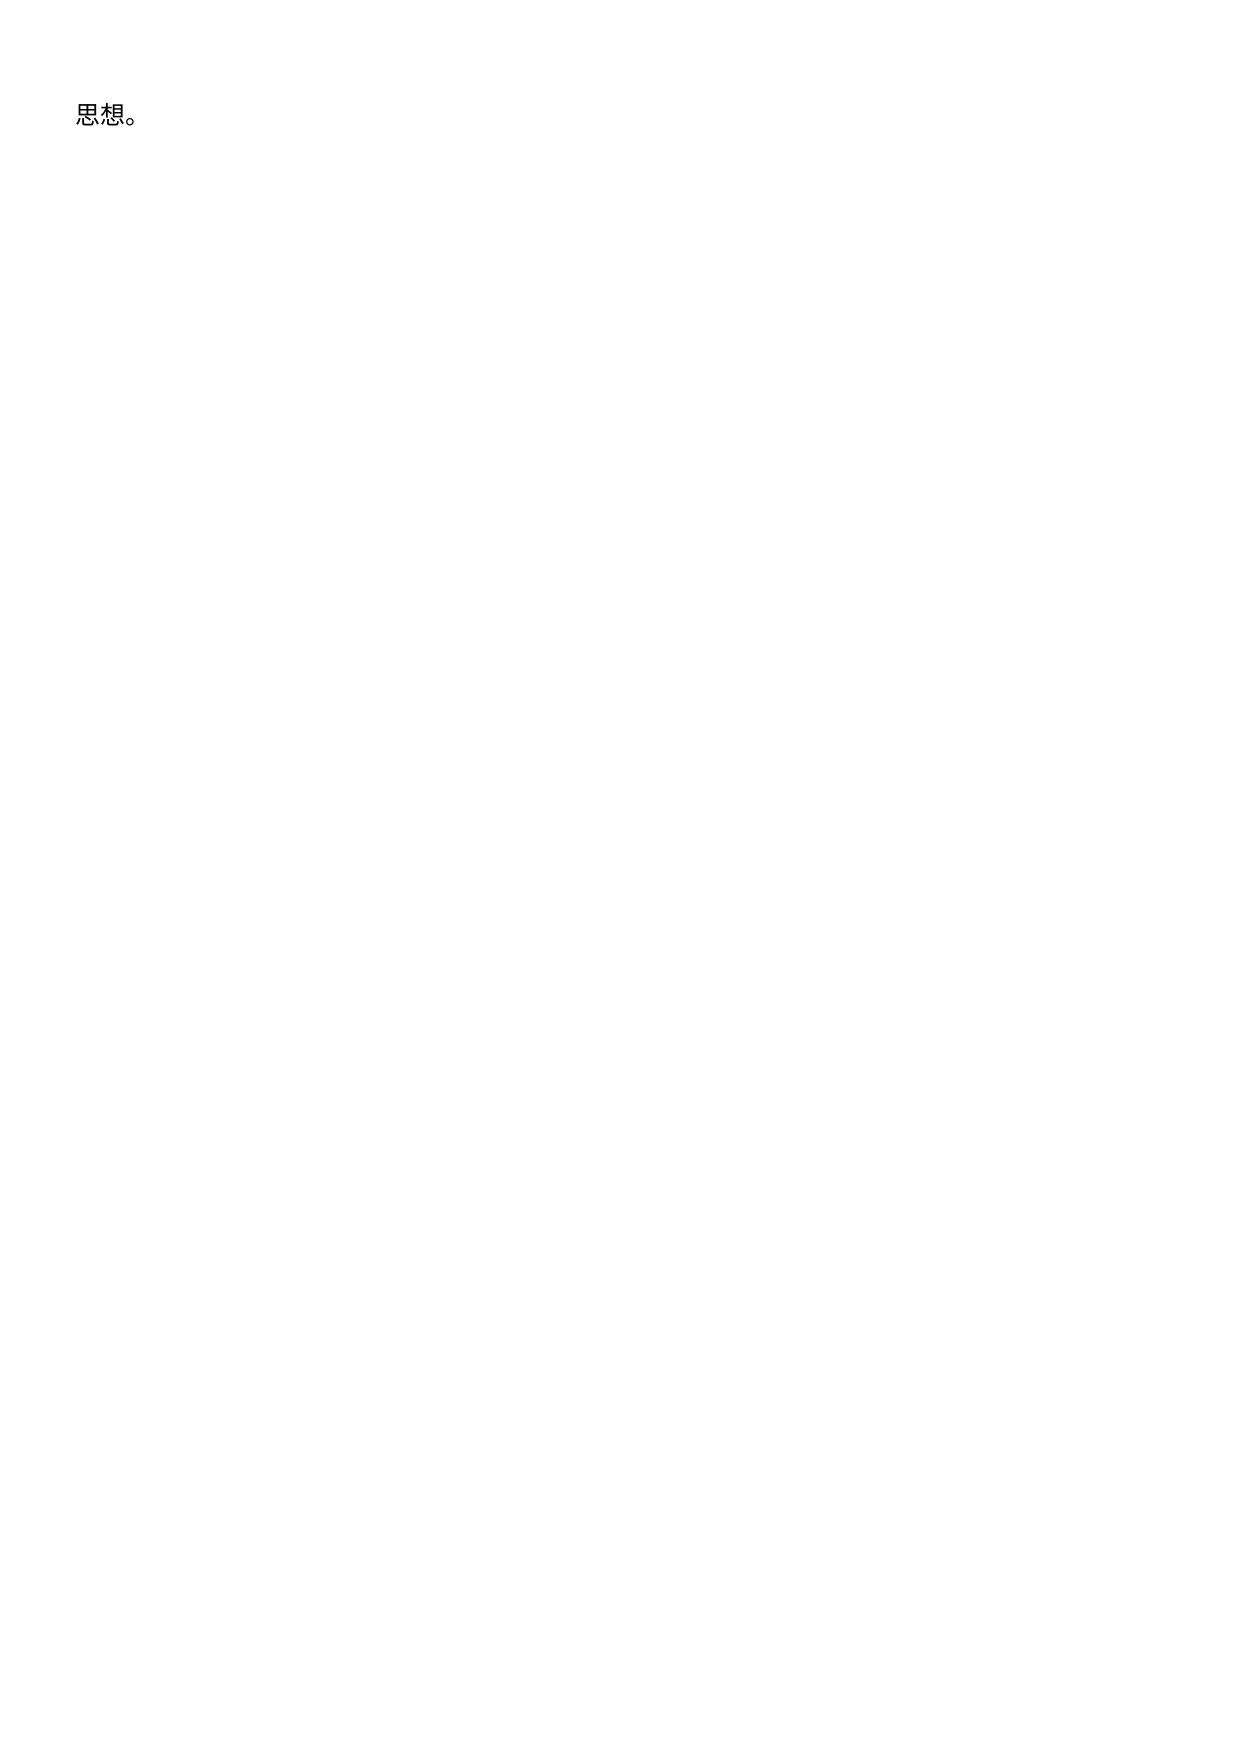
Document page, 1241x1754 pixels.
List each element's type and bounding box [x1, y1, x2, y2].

text [75, 81, 1165, 146]
